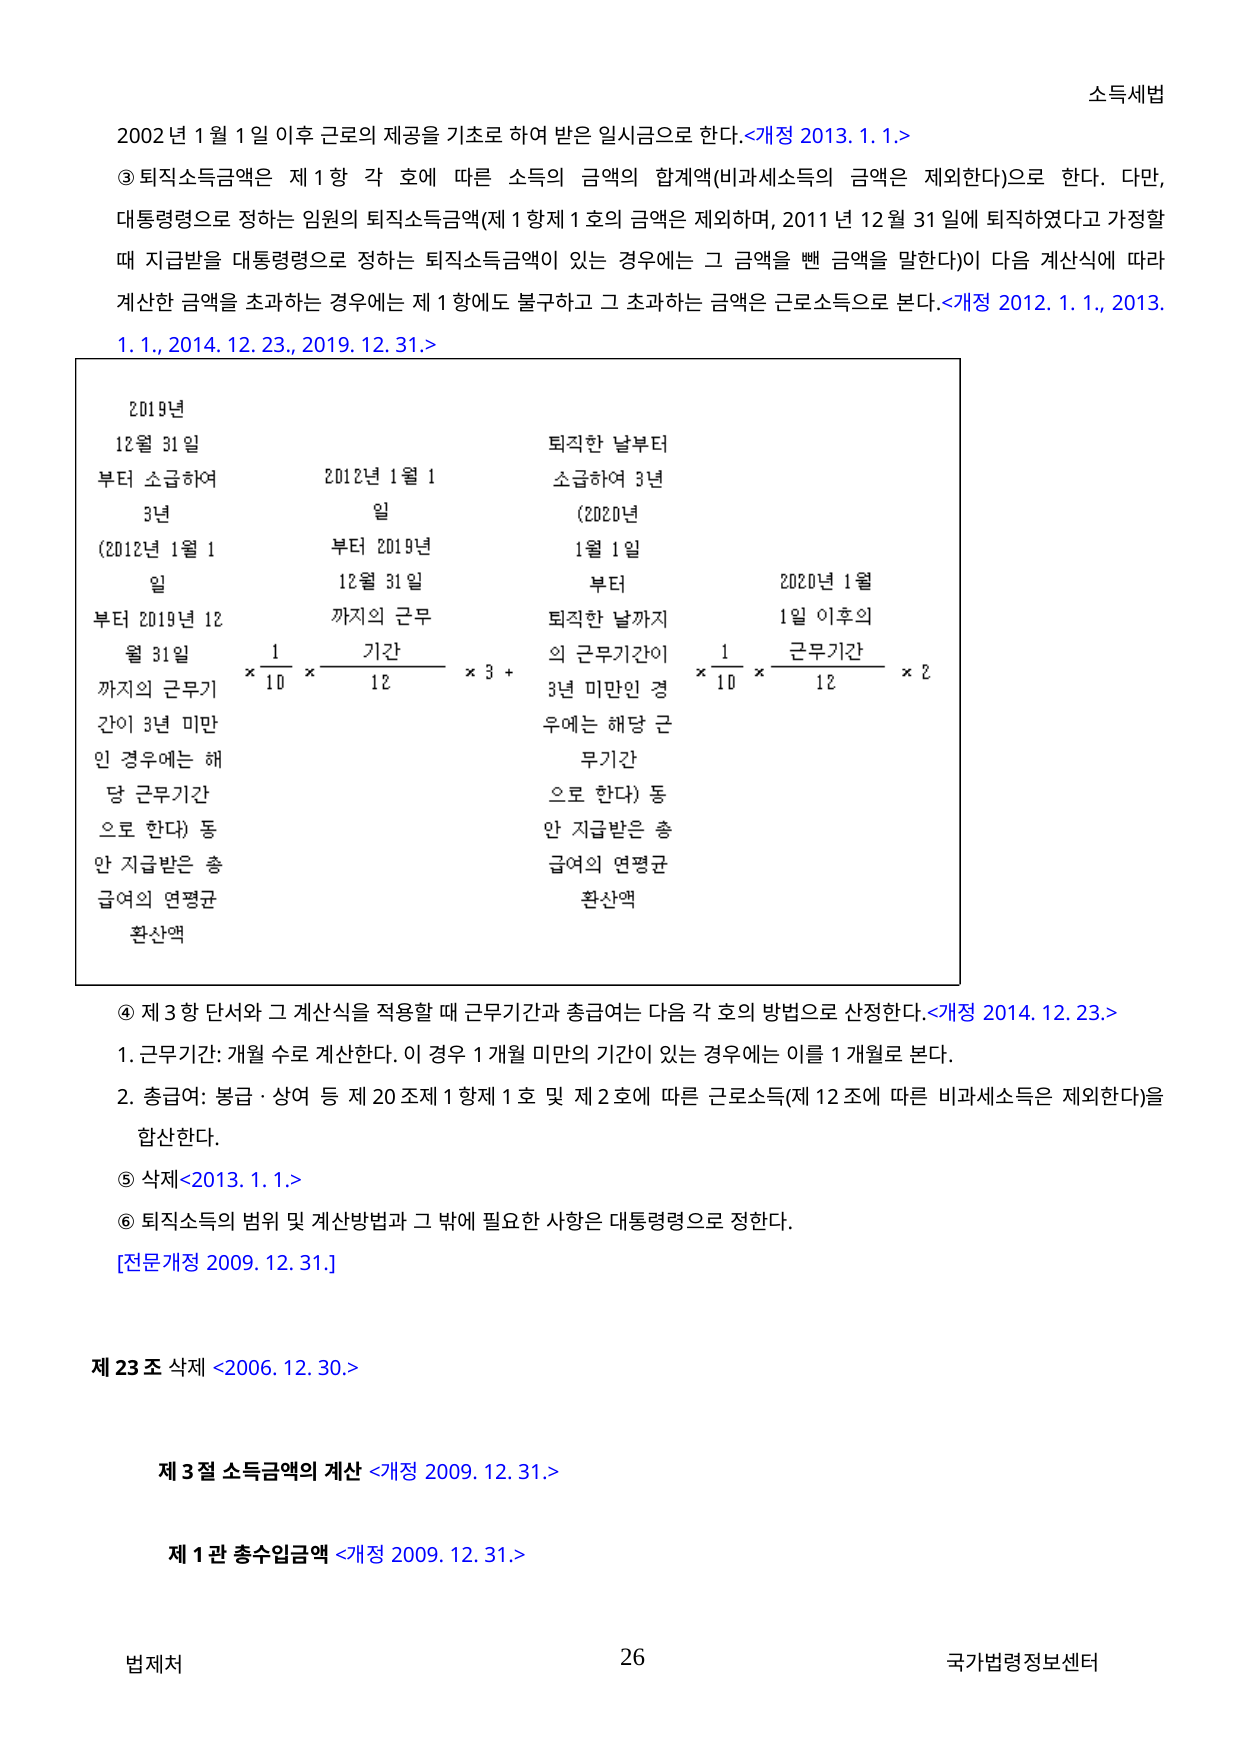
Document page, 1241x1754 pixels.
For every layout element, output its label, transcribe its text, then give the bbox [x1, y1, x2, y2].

text ④ 제3항 단서와 그 계산식을 적용할 때 근무기간과 총급여는 다음 각 호의 방법으로 산정한다.<개정 2014. 12. 23.> [117, 985, 1165, 1027]
text ⑤ 삭제<2013. 1. 1.> [117, 1152, 1165, 1193]
text 제3절 소득금액의 계산 <개정 2009. 12. 31.> [158, 1443, 1165, 1485]
text 1. 근무기간: 개월 수로 계산한다. 이 경우 1개월 미만의 기간이 있는 경우에는 이를 1개월로 본다. [117, 1027, 1165, 1068]
text ⑥ 퇴직소득의 범위 및 계산방법과 그 밖에 필요한 사항은 대통령령으로 정한다. [117, 1193, 1165, 1235]
text [전문개정 2009. 12. 31.] [117, 1235, 1165, 1277]
text ③퇴직소득금액은 제1항 각 호에 따른 소득의 금액의 합계액(비과세소득의 금액은 제외한다)으로 한다. 다만, 대통령령으로 정하는 임원의 퇴직소득금액(제1항제1호의 금액은 제외하며, 2011년 12월 31일에 퇴직하였다고 가정할 때 지급받을 대통령령으로 정하는 퇴직소득금액이 있는 경우에는 그 금액을 뺀 금액을 말한다)이 다음 계산식에 따라 계산한 금액을 초과하는 경우에는 제1항에도 불구하고 그 초과하는 금액은 근로소득으로 본다.<개정 2012. 1. 1., 2013. 1. 1., 2014. 12. 23., 2019. 12. 31.> [117, 150, 1165, 358]
text 제1관 총수입금액 <개정 2009. 12. 31.> [169, 1527, 1165, 1568]
text 2. 총급여: 봉급ㆍ상여 등 제20조제1항제1호 및 제2호에 따른 근로소득(제12조에 따른 비과세소득은 제외한다)을 합산한다. [117, 1068, 1165, 1152]
text 제23조 삭제 <2006. 12. 30.> [92, 1339, 1165, 1381]
picture [75, 358, 961, 986]
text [117, 108, 1165, 150]
